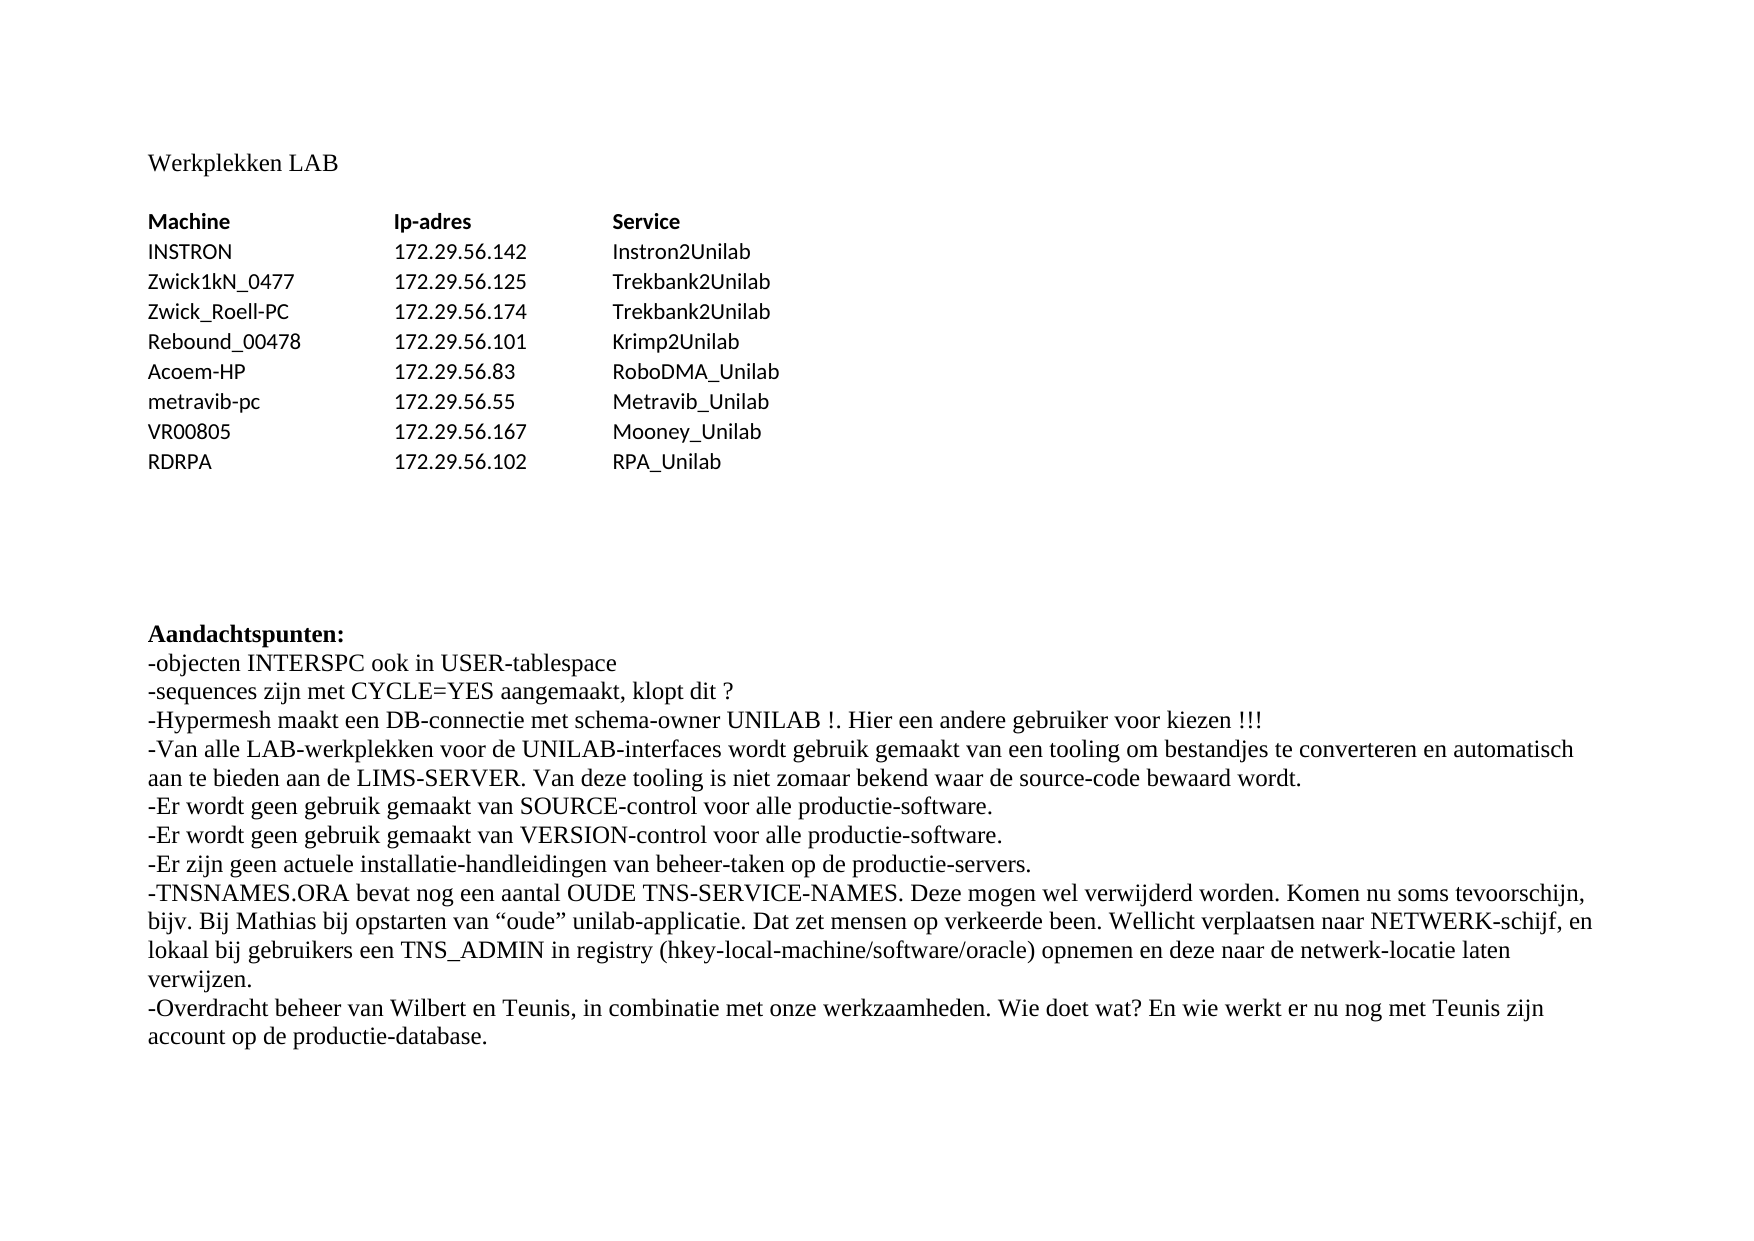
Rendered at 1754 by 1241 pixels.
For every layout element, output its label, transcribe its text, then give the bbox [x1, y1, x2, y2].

table_cell 172.29.56.174 [382, 295, 601, 325]
text -TNSNAMES.ORA bevat nog een aantal OUDE TNS-SERVICE-NAMES. Deze mogen wel verwijderd worden. Komen nu soms tevoorschijn, bijv. Bij Mathias bij opstarten van “oude” unilab-applicatie. Dat zet mensen op verkeerde been. Wellicht verplaatsen naar NETWERK-schijf, en lokaal bij gebruikers een TNS_ADMIN in registry (hkey-local-machine/software/oracle) opnemen en deze naar de netwerk-locatie laten verwijzen. [148, 878, 1606, 993]
table_cell Mooney_Unilab [601, 415, 866, 445]
table_cell 172.29.56.142 [382, 235, 601, 265]
text -Overdracht beheer van Wilbert en Teunis, in combinatie met onze werkzaamheden. Wie doet wat? En wie werkt er nu nog met Teunis zijn account op de productie-database. [148, 993, 1606, 1050]
table_cell Krimp2Unilab [601, 325, 866, 355]
table_cell Zwick1kN_0477 [136, 265, 382, 295]
text -sequences zijn met CYCLE=YES aangemaakt, klopt dit ? [148, 676, 1606, 705]
table_cell VR00805 [136, 415, 382, 445]
text -Van alle LAB-werkplekken voor de UNILAB-interfaces wordt gebruik gemaakt van een tooling om bestandjes te converteren en automatisch aan te bieden aan de LIMS-SERVER. Van deze tooling is niet zomaar bekend waar de source-code bewaard wordt. [148, 734, 1606, 791]
table_cell Instron2Unilab [601, 235, 866, 265]
table_cell 172.29.56.55 [382, 385, 601, 415]
table_header Ip-adres [382, 205, 601, 235]
text -Hypermesh maakt een DB-connectie met schema-owner UNILAB !. Hier een andere gebruiker voor kiezen !!! [148, 705, 1606, 734]
text Aandachtspunten: [148, 619, 1606, 648]
table_cell RDRPA [136, 445, 382, 475]
table_cell 172.29.56.167 [382, 415, 601, 445]
table_cell Zwick_Roell-PC [136, 295, 382, 325]
table_cell Acoem-HP [136, 355, 382, 385]
table_cell RoboDMA_Unilab [601, 355, 866, 385]
table_cell Trekbank2Unilab [601, 295, 866, 325]
table_cell metravib-pc [136, 385, 382, 415]
table_cell RPA_Unilab [601, 445, 866, 475]
table_cell 172.29.56.125 [382, 265, 601, 295]
text -Er zijn geen actuele installatie-handleidingen van beheer-taken op de productie-servers. [148, 849, 1606, 878]
text Werkplekken LAB [148, 148, 1606, 176]
table_cell 172.29.56.83 [382, 355, 601, 385]
table_cell Metravib_Unilab [601, 385, 866, 415]
table_header Service [601, 205, 866, 235]
table_cell INSTRON [136, 235, 382, 265]
text -Er wordt geen gebruik gemaakt van SOURCE-control voor alle productie-software. [148, 791, 1606, 820]
text -objecten INTERSPC ook in USER-tablespace [148, 648, 1606, 676]
table_header Machine [136, 205, 382, 235]
table_cell Rebound_00478 [136, 325, 382, 355]
table_cell 172.29.56.102 [382, 445, 601, 475]
table_cell Trekbank2Unilab [601, 265, 866, 295]
table_cell 172.29.56.101 [382, 325, 601, 355]
text -Er wordt geen gebruik gemaakt van VERSION-control voor alle productie-software. [148, 820, 1606, 849]
